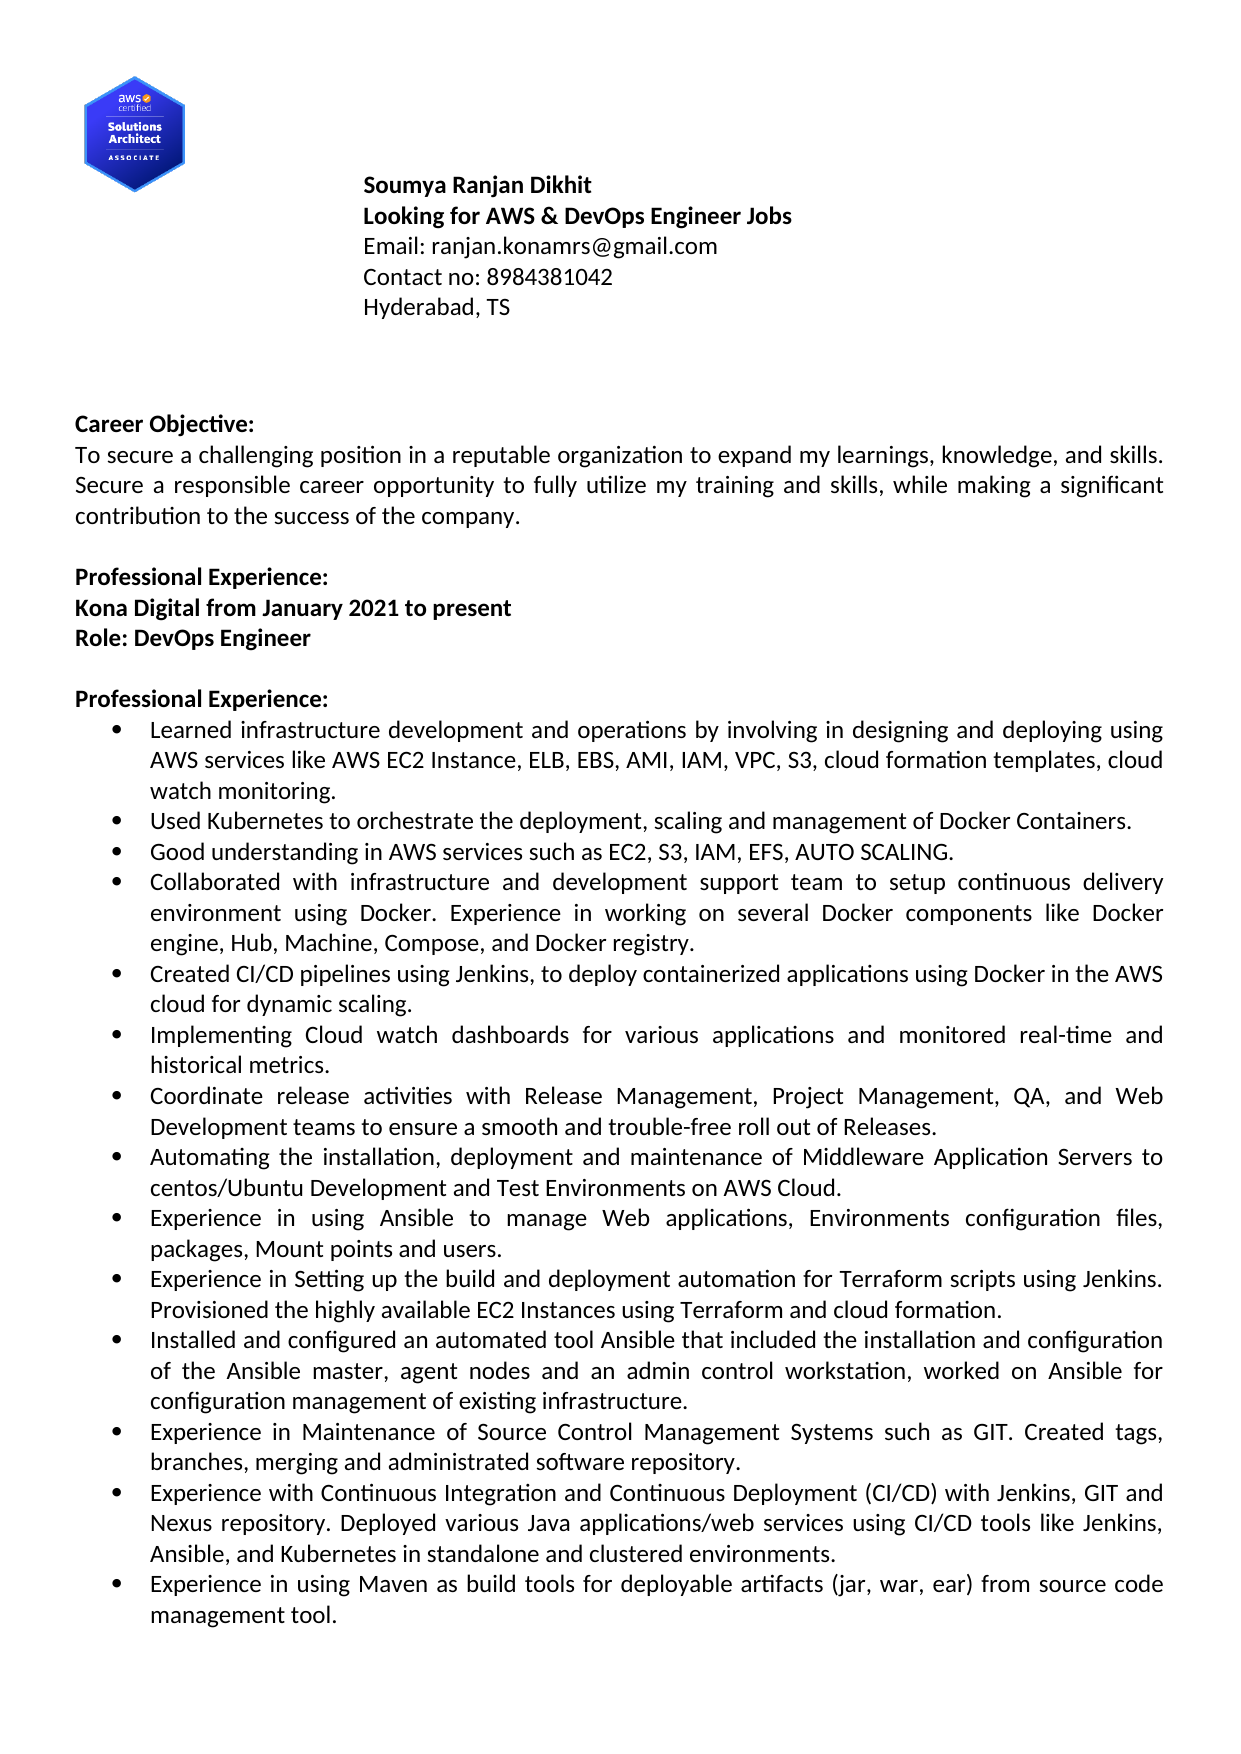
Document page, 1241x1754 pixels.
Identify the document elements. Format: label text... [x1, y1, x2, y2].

list Good understanding in AWS services such as EC2, S3, IAM, EFS, AUTO SCALING. [112, 836, 1165, 866]
list Experience in Maintenance of Source Control Management Systems such as GIT. Created tags, branches, merging and administrated software repository. [112, 1416, 1165, 1477]
list Coordinate release activities with Release Management, Project Management, QA, and Web Development teams to ensure a smooth and trouble-free roll out of Releases. [112, 1080, 1165, 1141]
text To secure a challenging position in a reputable organization to expand my learnings, knowledge, and skills. Secure a responsible career opportunity to fully utilize my training and skills, while making a significant contribution to the success of the company. [75, 439, 1165, 531]
list Created CI/CD pipelines using Jenkins, to deploy containerized applications using Docker in the AWS cloud for dynamic scaling. [112, 958, 1165, 1019]
list Learned infrastructure development and operations by involving in designing and deploying using AWS services like AWS EC2 Instance, ELB, EBS, AMI, IAM, VPC, S3, cloud formation templates, cloud watch monitoring. [112, 714, 1165, 805]
text Role: DevOps Engineer [75, 622, 1165, 653]
picture [75, 75, 194, 194]
text Kona Digital from January 2021 to present [75, 592, 1165, 622]
list Automating the installation, deployment and maintenance of Middleware Application Servers to centos/Ubuntu Development and Test Environments on AWS Cloud. [112, 1141, 1165, 1202]
list Experience in Setting up the build and deployment automation for Terraform scripts using Jenkins. Provisioned the highly available EC2 Instances using Terraform and cloud formation. [112, 1263, 1165, 1324]
list Experience in using Ansible to manage Web applications, Environments configuration files, packages, Mount points and users. [112, 1202, 1165, 1263]
list Used Kubernetes to orchestrate the deployment, scaling and management of Docker Containers. [112, 805, 1165, 836]
text Email: ranjan.konamrs@gmail.com [75, 231, 1165, 261]
text Professional Experience: [75, 561, 1165, 592]
list Collaborated with infrastructure and development support team to setup continuous delivery environment using Docker. Experience in working on several Docker components like Docker engine, Hub, Machine, Compose, and Docker registry. [112, 866, 1165, 958]
list Implementing Cloud watch dashboards for various applications and monitored real-time and historical metrics. [112, 1019, 1165, 1080]
list Experience in using Maven as build tools for deployable artifacts (jar, war, ear) from source code management tool. [112, 1568, 1165, 1629]
text Contact no: 8984381042 [75, 261, 1165, 292]
text Career Objective: [75, 409, 1165, 439]
text Hyderabad, TS [75, 292, 1165, 322]
text Professional Experience: [75, 683, 1165, 714]
list Installed and configured an automated tool Ansible that included the installation and configuration of the Ansible master, agent nodes and an admin control workstation, worked on Ansible for configuration management of existing infrastructure. [112, 1324, 1165, 1416]
text Looking for AWS & DevOps Engineer Jobs [75, 200, 1165, 231]
list Experience with Continuous Integration and Continuous Deployment (CI/CD) with Jenkins, GIT and Nexus repository. Deployed various Java applications/web services using CI/CD tools like Jenkins, Ansible, and Kubernetes in standalone and clustered environments. [112, 1477, 1165, 1568]
text Soumya Ranjan Dikhit [75, 75, 1165, 200]
